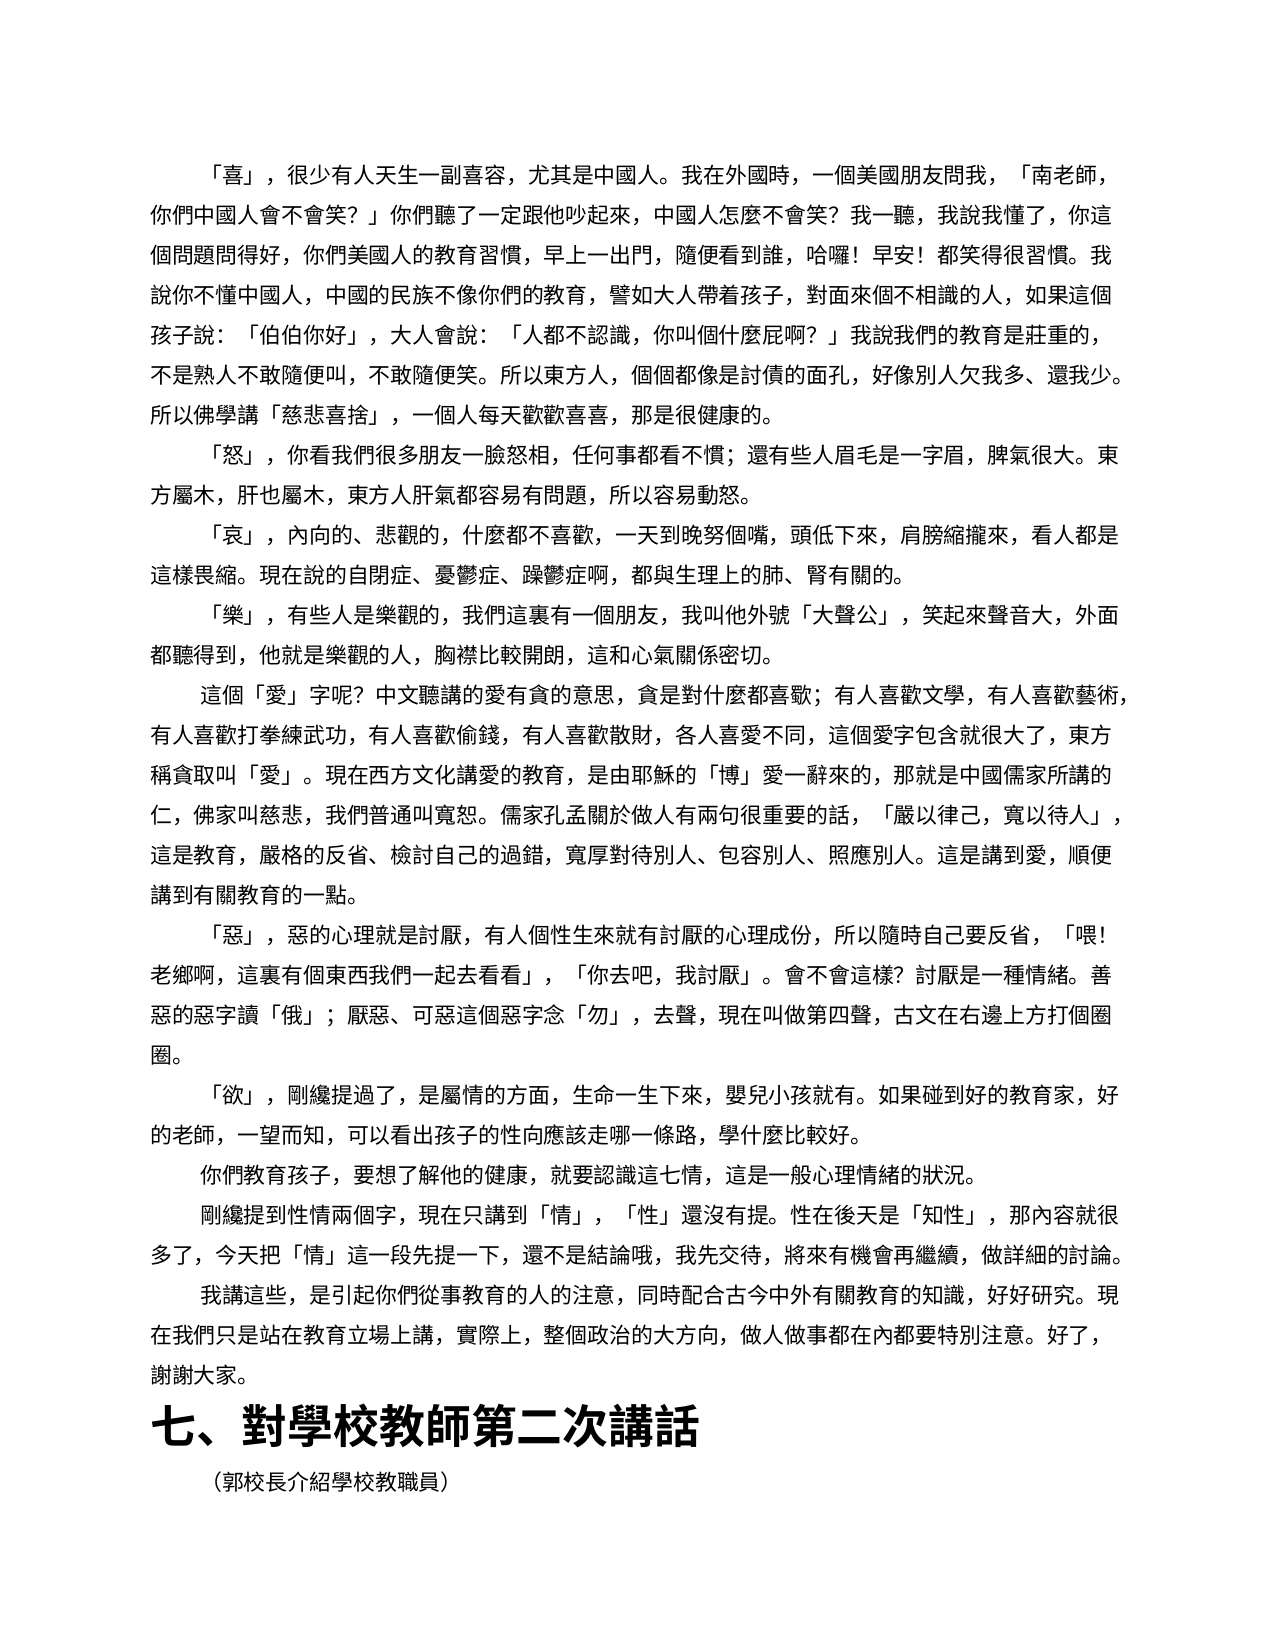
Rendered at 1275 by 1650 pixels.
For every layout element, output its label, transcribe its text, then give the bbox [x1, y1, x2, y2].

text 「惡」，惡的心理就是討厭，有人個性生來就有討厭的心理成份，所以隨時自己要反省，「喂！老鄉啊，這裏有個東西我們一起去看看」，「你去吧，我討厭」。會不會這樣？討厭是一種情緒。善惡的惡字讀「俄」；厭惡、可惡這個惡字念「勿」，去聲，現在叫做第四聲，古文在右邊上方打個圈圈。 [150, 910, 1125, 1070]
text 「欲」，剛纔提過了，是屬情的方面，生命一生下來，嬰兒小孩就有。如果碰到好的教育家，好的老師，一望而知，可以看出孩子的性向應該走哪一條路，學什麼比較好。 [150, 1070, 1125, 1150]
text 剛纔提到性情兩個字，現在只講到「情」，「性」還沒有提。性在後天是「知性」，那內容就很多了，今天把「情」這一段先提一下，還不是結論哦，我先交待，將來有機會再繼續，做詳細的討論。 [150, 1190, 1125, 1270]
text 「喜」，很少有人天生一副喜容，尤其是中國人。我在外國時，一個美國朋友問我，「南老師，你們中國人會不會笑？」你們聽了一定跟他吵起來，中國人怎麼不會笑？我一聽，我說我懂了，你這個問題問得好，你們美國人的教育習慣，早上一出門，隨便看到誰，哈囉！早安！都笑得很習慣。我說你不懂中國人，中國的民族不像你們的教育，譬如大人帶着孩子，對面來個不相識的人，如果這個孩子說：「伯伯你好」，大人會說：「人都不認識，你叫個什麼屁啊？」我說我們的教育是莊重的，不是熟人不敢隨便叫，不敢隨便笑。所以東方人，個個都像是討債的面孔，好像別人欠我多、還我少。所以佛學講「慈悲喜捨」，一個人每天歡歡喜喜，那是很健康的。 [150, 150, 1125, 430]
text （郭校長介紹學校教職員） [150, 1456, 1125, 1496]
text 「哀」，內向的、悲觀的，什麼都不喜歡，一天到晚努個嘴，頭低下來，肩膀縮攏來，看人都是這樣畏縮。現在說的自閉症、憂鬱症、躁鬱症啊，都與生理上的肺、腎有關的。 [150, 510, 1125, 590]
text 「樂」，有些人是樂觀的，我們這裏有一個朋友，我叫他外號「大聲公」，笑起來聲音大，外面都聽得到，他就是樂觀的人，胸襟比較開朗，這和心氣關係密切。 [150, 590, 1125, 670]
subtitle 七、對學校教師第二次講話 [150, 1390, 1125, 1456]
text 「怒」，你看我們很多朋友一臉怒相，任何事都看不慣；還有些人眉毛是一字眉，脾氣很大。東方屬木，肝也屬木，東方人肝氣都容易有問題，所以容易動怒。 [150, 430, 1125, 510]
text 你們教育孩子，要想了解他的健康，就要認識這七情，這是一般心理情緒的狀況。 [150, 1150, 1125, 1190]
text 我講這些，是引起你們從事教育的人的注意，同時配合古今中外有關教育的知識，好好研究。現在我們只是站在教育立場上講，實際上，整個政治的大方向，做人做事都在內都要特別注意。好了，謝謝大家。 [150, 1270, 1125, 1390]
text 這個「愛」字呢？中文聽講的愛有貪的意思，貪是對什麼都喜歜；有人喜歡文學，有人喜歡藝術，有人喜歡打拳練武功，有人喜歡偷錢，有人喜歡散財，各人喜愛不同，這個愛字包含就很大了，東方稱貪取叫「愛」。現在西方文化講愛的教育，是由耶穌的「博」愛一辭來的，那就是中國儒家所講的仁，佛家叫慈悲，我們普通叫寬恕。儒家孔孟關於做人有兩句很重要的話，「嚴以律己，寬以待人」，這是教育，嚴格的反省、檢討自己的過錯，寬厚對待別人、包容別人、照應別人。這是講到愛，順便講到有關教育的一點。 [150, 670, 1125, 910]
